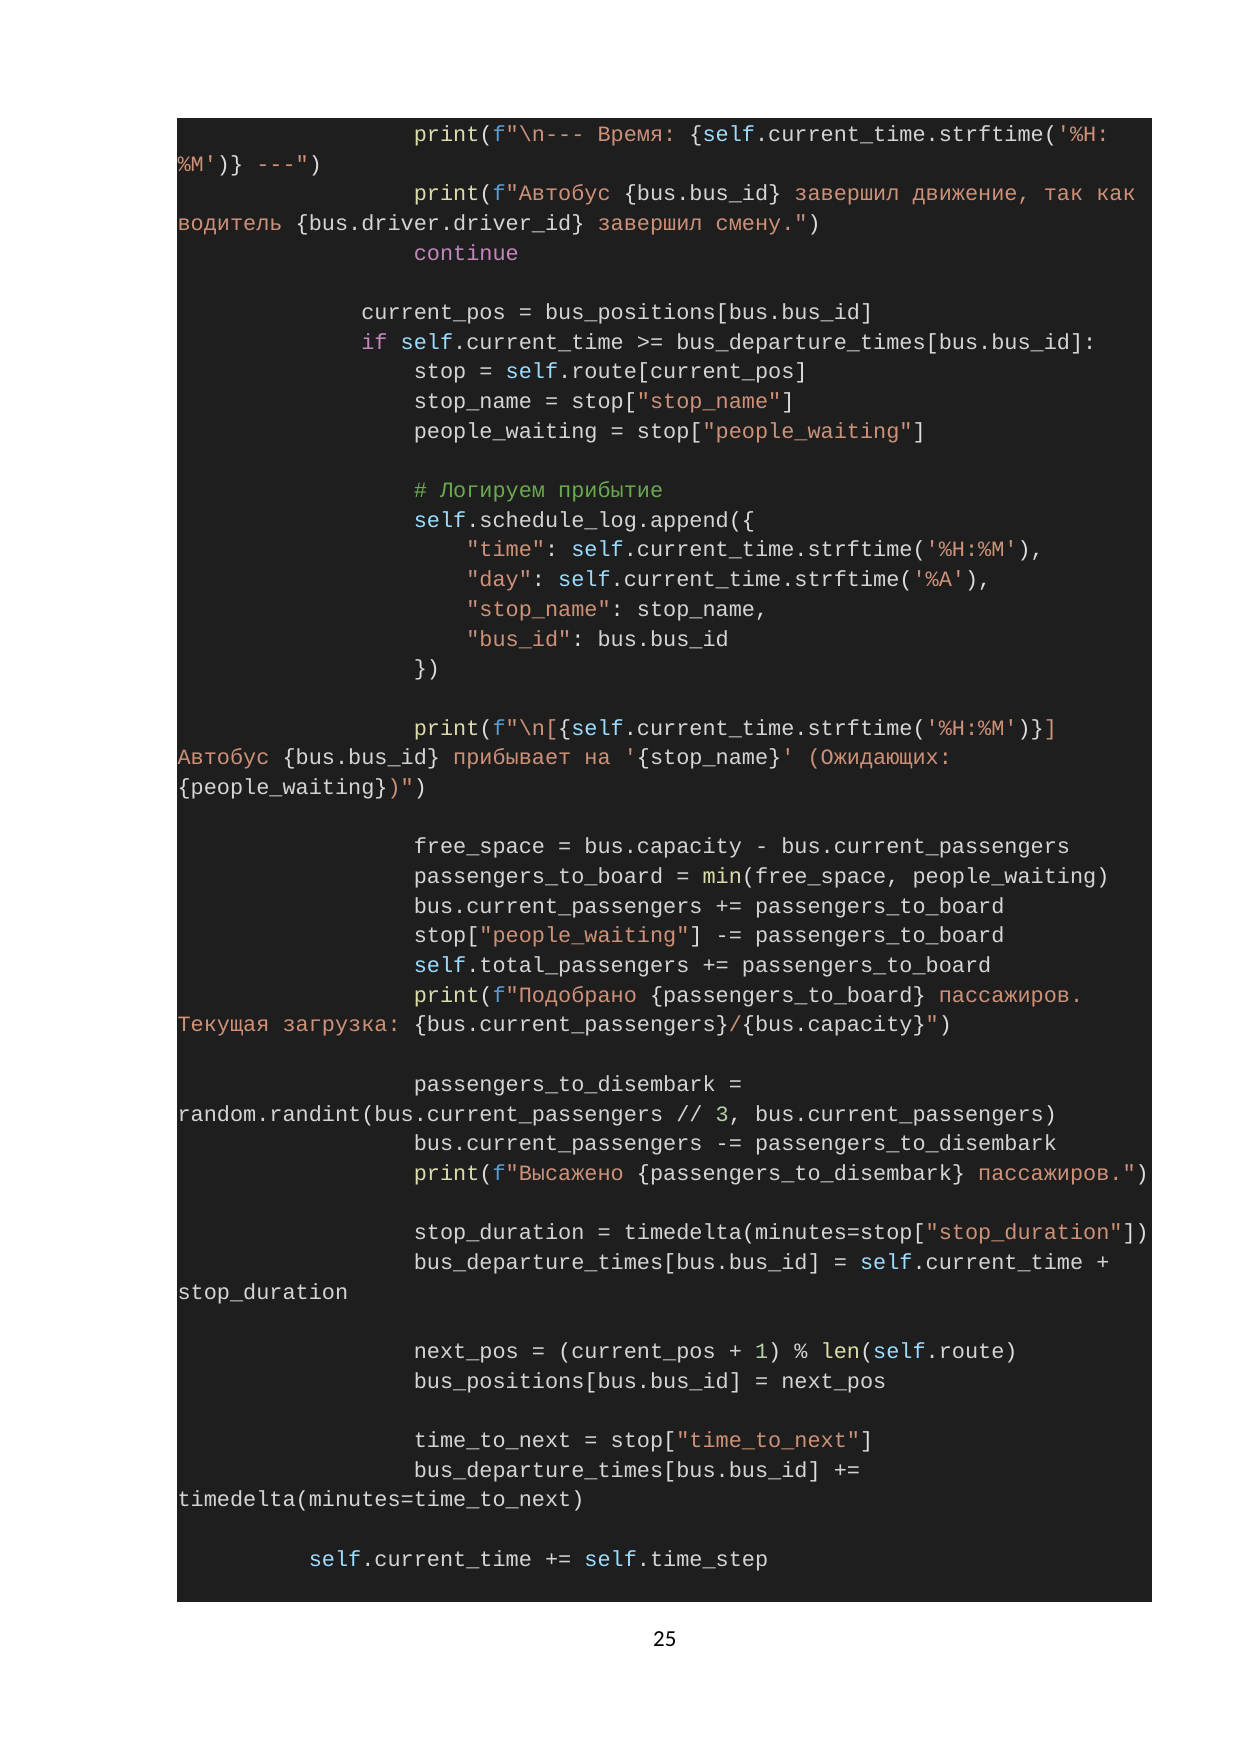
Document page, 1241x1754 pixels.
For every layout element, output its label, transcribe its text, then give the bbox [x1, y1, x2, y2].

text if self.current_time >= bus_departure_times[bus.bus_id]: [177, 326, 1152, 356]
text bus_positions[bus.bus_id] = next_pos [177, 1365, 1152, 1395]
text bus_departure_times[bus.bus_id] = self.current_time + stop_duration [177, 1246, 1152, 1306]
text bus_departure_times[bus.bus_id] += timedelta(minutes=time_to_next) [177, 1454, 1152, 1513]
text print(f"\n[{self.current_time.strftime('%H:%M')}] Автобус {bus.bus_id} прибывает на '{stop_name}' (Ожидающих: {people_waiting})") [177, 712, 1152, 801]
text # Логируем прибытие [177, 474, 1152, 504]
text print(f"Подобрано {passengers_to_board} пассажиров. Текущая загрузка: {bus.current_passengers}/{bus.capacity}") [177, 979, 1152, 1038]
text "time": self.current_time.strftime('%H:%M'), [177, 534, 1152, 563]
text self.total_passengers += passengers_to_board [177, 949, 1152, 979]
text stop_duration = timedelta(minutes=stop["stop_duration"]) [177, 1217, 1152, 1246]
text free_space = bus.capacity - bus.current_passengers [177, 831, 1152, 860]
text self.schedule_log.append({ [177, 504, 1152, 534]
text stop = self.route[current_pos] [177, 356, 1152, 385]
text next_pos = (current_pos + 1) % len(self.route) [177, 1335, 1152, 1365]
text current_pos = bus_positions[bus.bus_id] [177, 296, 1152, 326]
text }) [177, 652, 1152, 682]
text "stop_name": stop_name, [177, 593, 1152, 623]
text print(f"Высажено {passengers_to_disembark} пассажиров.") [177, 1157, 1152, 1187]
text people_waiting = stop["people_waiting"] [177, 415, 1152, 445]
text passengers_to_board = min(free_space, people_waiting) [177, 860, 1152, 890]
text bus.current_passengers += passengers_to_board [177, 890, 1152, 920]
text passengers_to_disembark = random.randint(bus.current_passengers // 3, bus.current_passengers) [177, 1068, 1152, 1127]
text print(f"Автобус {bus.bus_id} завершил движение, так как водитель {bus.driver.driver_id} завершил смену.") [177, 177, 1152, 237]
text "bus_id": bus.bus_id [177, 623, 1152, 652]
text continue [177, 237, 1152, 267]
text stop_name = stop["stop_name"] [177, 385, 1152, 415]
text bus.current_passengers -= passengers_to_disembark [177, 1127, 1152, 1157]
text time_to_next = stop["time_to_next"] [177, 1424, 1152, 1454]
text self.current_time += self.time_step [177, 1543, 1152, 1573]
text print(f"\n--- Время: {self.current_time.strftime('%H:%M')} ---") [177, 118, 1152, 177]
text "day": self.current_time.strftime('%A'), [177, 563, 1152, 593]
text stop["people_waiting"] -= passengers_to_board [177, 920, 1152, 949]
